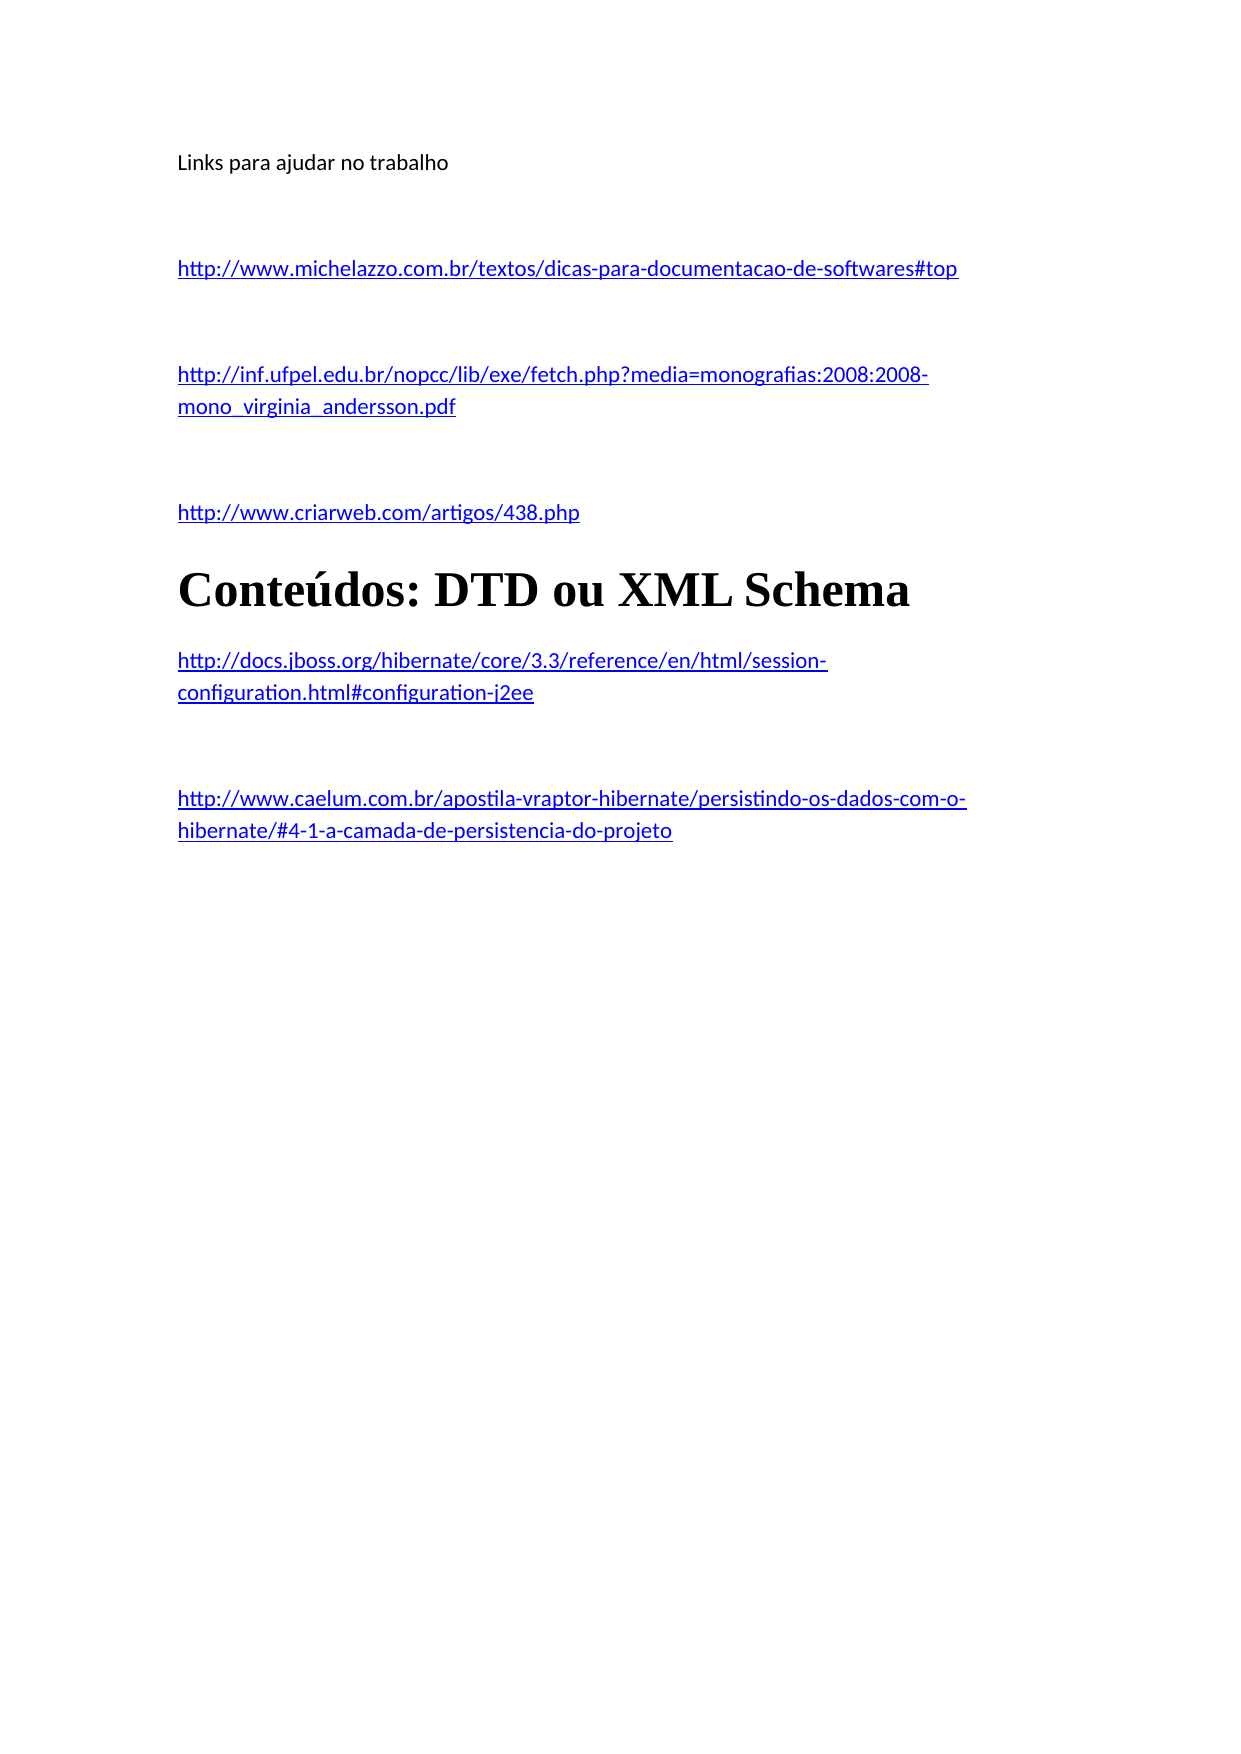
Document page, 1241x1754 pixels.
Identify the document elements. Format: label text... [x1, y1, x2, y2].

text http://inf.ufpel.edu.br/nopcc/lib/exe/fetch.php?media=monografias:2008:2008-mono_virginia_andersson.pdf [177, 360, 1063, 420]
text http://docs.jboss.org/hibernate/core/3.3/reference/en/html/session-configuration.html#configuration-j2ee [177, 646, 1063, 706]
text Conteúdos: DTD ou XML Schema [177, 559, 1063, 617]
text Links para ajudar no trabalho [177, 148, 1063, 176]
text http://www.michelazzo.com.br/textos/dicas-para-documentacao-de-softwares#top [177, 254, 1063, 282]
text http://www.caelum.com.br/apostila-vraptor-hibernate/persistindo-os-dados-com-o-hibernate/#4-1-a-camada-de-persistencia-do-projeto [177, 784, 1063, 844]
text http://www.criarweb.com/artigos/438.php [177, 498, 1063, 526]
